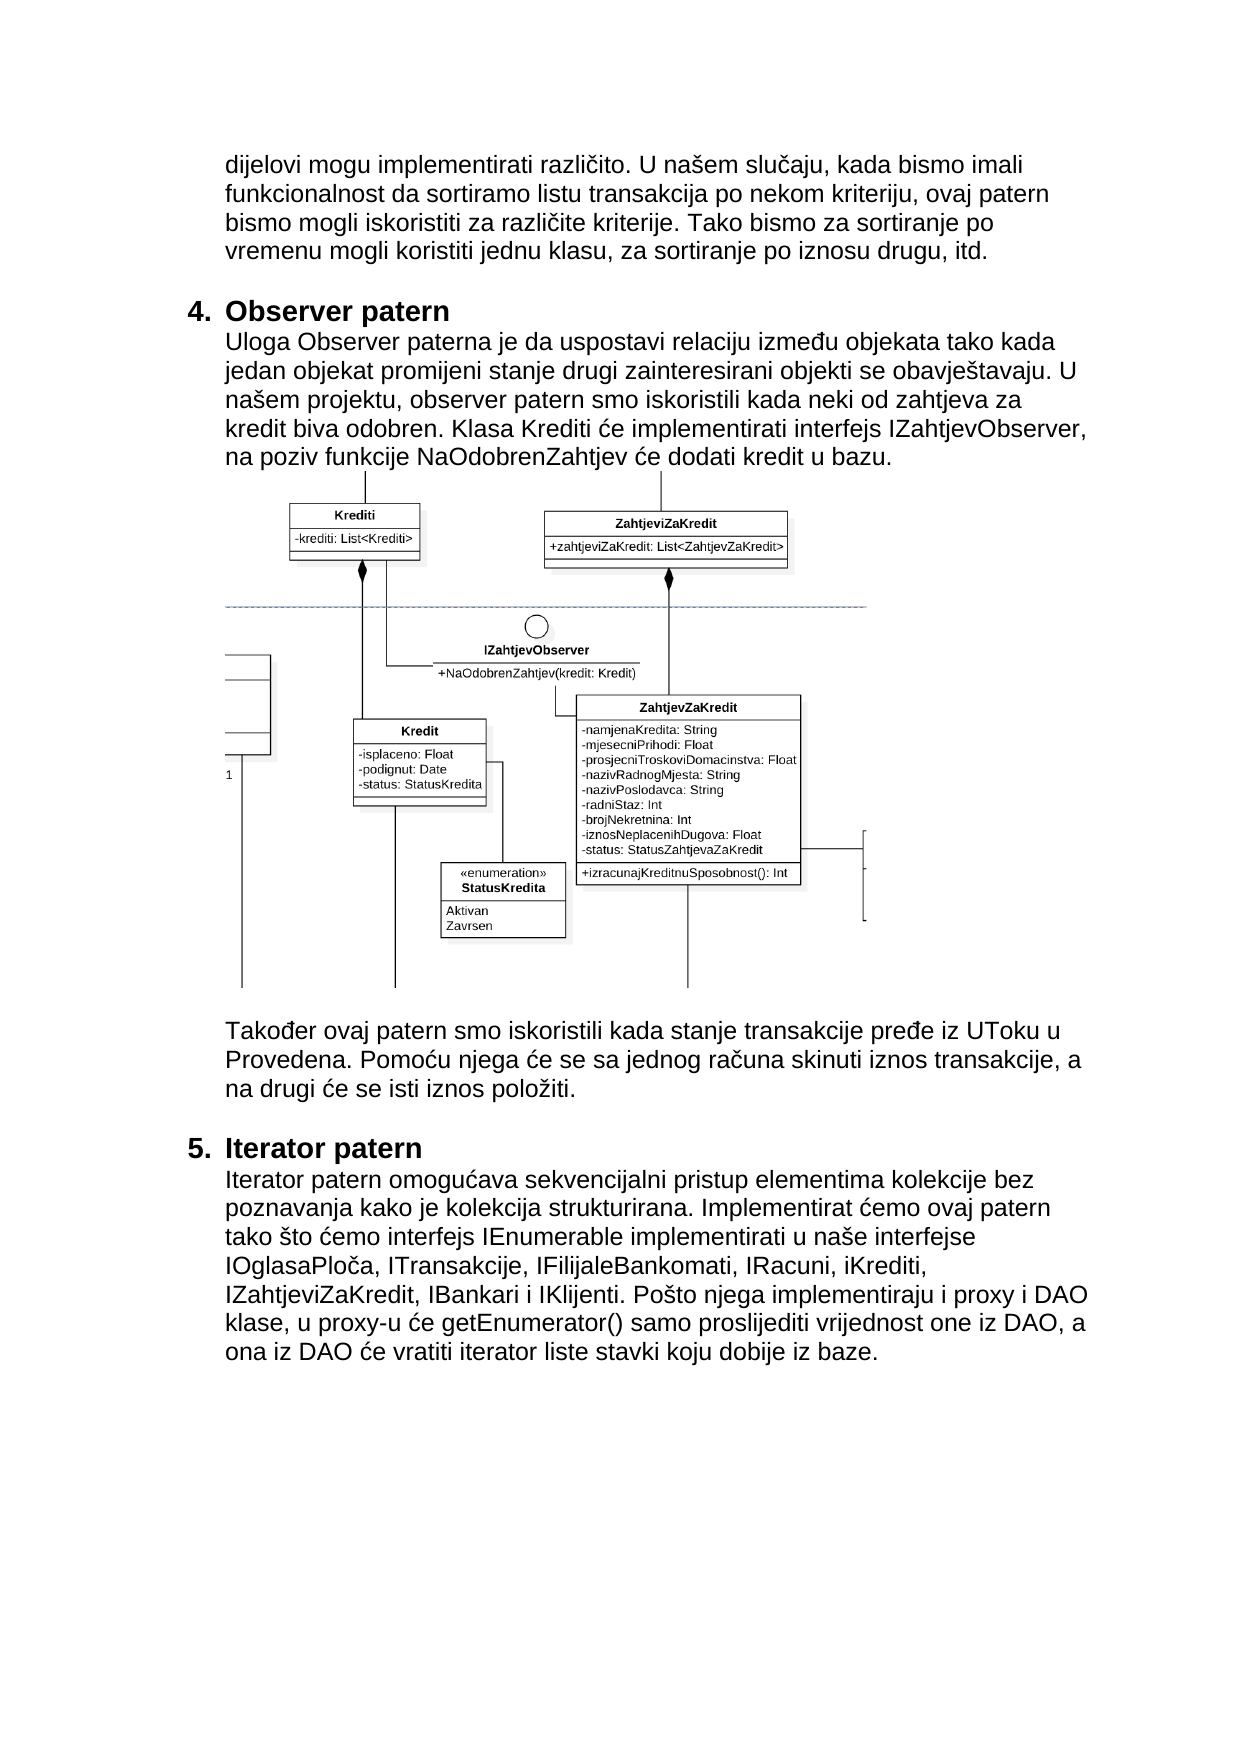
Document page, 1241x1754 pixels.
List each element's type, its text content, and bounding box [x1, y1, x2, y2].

list Observer patern [187, 294, 1090, 327]
text Iterator patern omogućava sekvencijalni pristup elementima kolekcije bez poznavanja kako je kolekcija strukturirana. Implementirat ćemo ovaj patern tako što ćemo interfejs IEnumerable implementirati u naše interfejse IOglasaPloča, ITransakcije, IFilijaleBankomati, IRacuni, iKrediti, IZahtjeviZaKredit, IBankari i IKlijenti. Pošto njega implementiraju i proxy i DAO klase, u proxy-u će getEnumerator() samo proslijediti vrijednost one iz DAO, a ona iz DAO će vratiti iterator liste stavki koju dobije iz baze. [225, 1164, 1090, 1366]
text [225, 150, 1090, 265]
text Uloga Observer paterna je da uspostavi relaciju između objekata tako kada jedan objekat promijeni stanje drugi zainteresirani objekti se obavještavaju. U našem projektu, observer patern smo iskoristili kada neki od zahtjeva za kredit biva odobren. Klasa Krediti će implementirati interfejs IZahtjevObserver, na poziv funkcije NaOdobrenZahtjev će dodati kredit u bazu. [225, 327, 1090, 471]
picture [225, 471, 867, 988]
list Iterator patern [187, 1131, 1090, 1164]
text Također ovaj patern smo iskoristili kada stanje transakcije pređe iz UToku u Provedena. Pomoću njega će se sa jednog računa skinuti iznos transakcije, a na drugi će se isti iznos položiti. [225, 1016, 1090, 1102]
